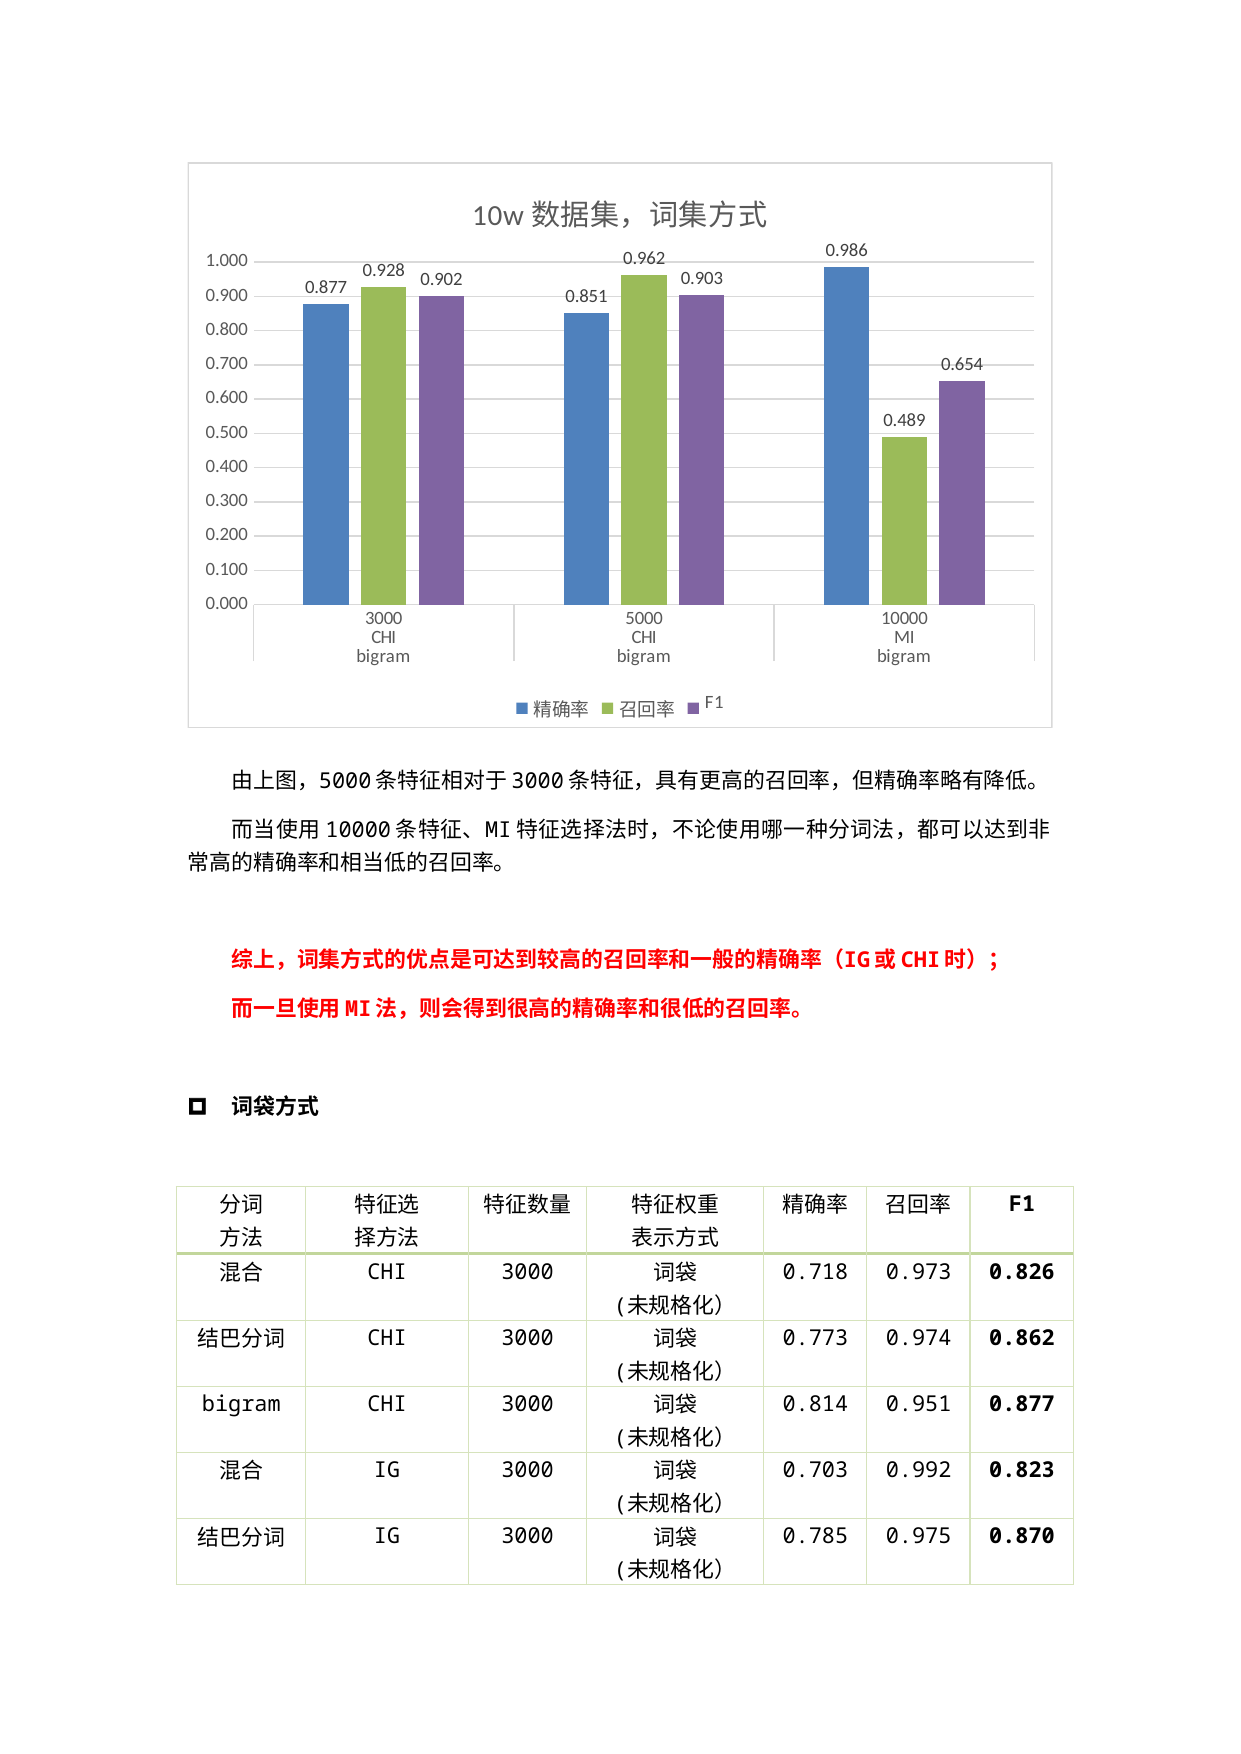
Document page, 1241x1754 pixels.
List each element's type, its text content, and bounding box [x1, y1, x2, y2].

table_cell 词袋 (未规格化） [587, 1255, 763, 1320]
table_cell 混合 [177, 1255, 305, 1320]
table_cell 词袋 (未规格化） [587, 1519, 763, 1584]
text 由上图，5000条特征相对于3000条特征，具有更高的召回率，但精确率略有降低。 [187, 763, 1053, 796]
table_cell 结巴分词 [177, 1519, 305, 1584]
text 而一旦使用MI法，则会得到很高的精确率和很低的召回率。 [187, 991, 1053, 1023]
table_header 分词 方法 [177, 1187, 305, 1252]
table_cell 词袋 (未规格化） [587, 1453, 763, 1518]
table_header 特征数量 [469, 1187, 586, 1252]
table_cell 3000 [469, 1519, 586, 1584]
table_cell 0.973 [867, 1255, 969, 1320]
table_cell 0.785 [764, 1519, 866, 1584]
table_cell 0.862 [971, 1321, 1073, 1386]
table_cell 词袋 (未规格化） [587, 1321, 763, 1386]
table_cell IG [306, 1453, 468, 1518]
table_cell IG [306, 1519, 468, 1584]
table_cell 0.974 [867, 1321, 969, 1386]
list 词袋方式 [187, 1088, 1053, 1121]
table_cell 0.975 [867, 1519, 969, 1584]
table_cell 混合 [177, 1453, 305, 1518]
table_cell 0.823 [971, 1453, 1073, 1518]
table_header 特征权重 表示方式 [587, 1187, 763, 1252]
table_cell CHI [306, 1321, 468, 1386]
table_header F1 [971, 1187, 1073, 1252]
table_cell CHI [306, 1255, 468, 1320]
table_cell 0.870 [971, 1519, 1073, 1584]
table_cell 3000 [469, 1453, 586, 1518]
table_cell 0.814 [764, 1387, 866, 1452]
table_cell 3000 [469, 1387, 586, 1452]
text 综上，词集方式的优点是可达到较高的召回率和一般的精确率（IG或CHI时）； [187, 942, 1053, 974]
table_header 召回率 [867, 1187, 969, 1252]
table_cell 0.951 [867, 1387, 969, 1452]
table_cell 0.992 [867, 1453, 969, 1518]
table_cell 0.826 [971, 1255, 1073, 1320]
table_cell 3000 [469, 1321, 586, 1386]
table_cell 0.703 [764, 1453, 866, 1518]
table_cell 结巴分词 [177, 1321, 305, 1386]
table_cell bigram [177, 1387, 305, 1452]
table_header 特征选 择方法 [306, 1187, 468, 1252]
table_cell CHI [306, 1387, 468, 1452]
table_cell 0.773 [764, 1321, 866, 1386]
table_cell 3000 [469, 1255, 586, 1320]
text 而当使用10000条特征、MI特征选择法时，不论使用哪一种分词法，都可以达到非常高的精确率和相当低的召回率。 [187, 812, 1053, 877]
table_cell 0.877 [971, 1387, 1073, 1452]
table_cell 词袋 (未规格化） [587, 1387, 763, 1452]
table_header 精确率 [764, 1187, 866, 1252]
table_cell 0.718 [764, 1255, 866, 1320]
